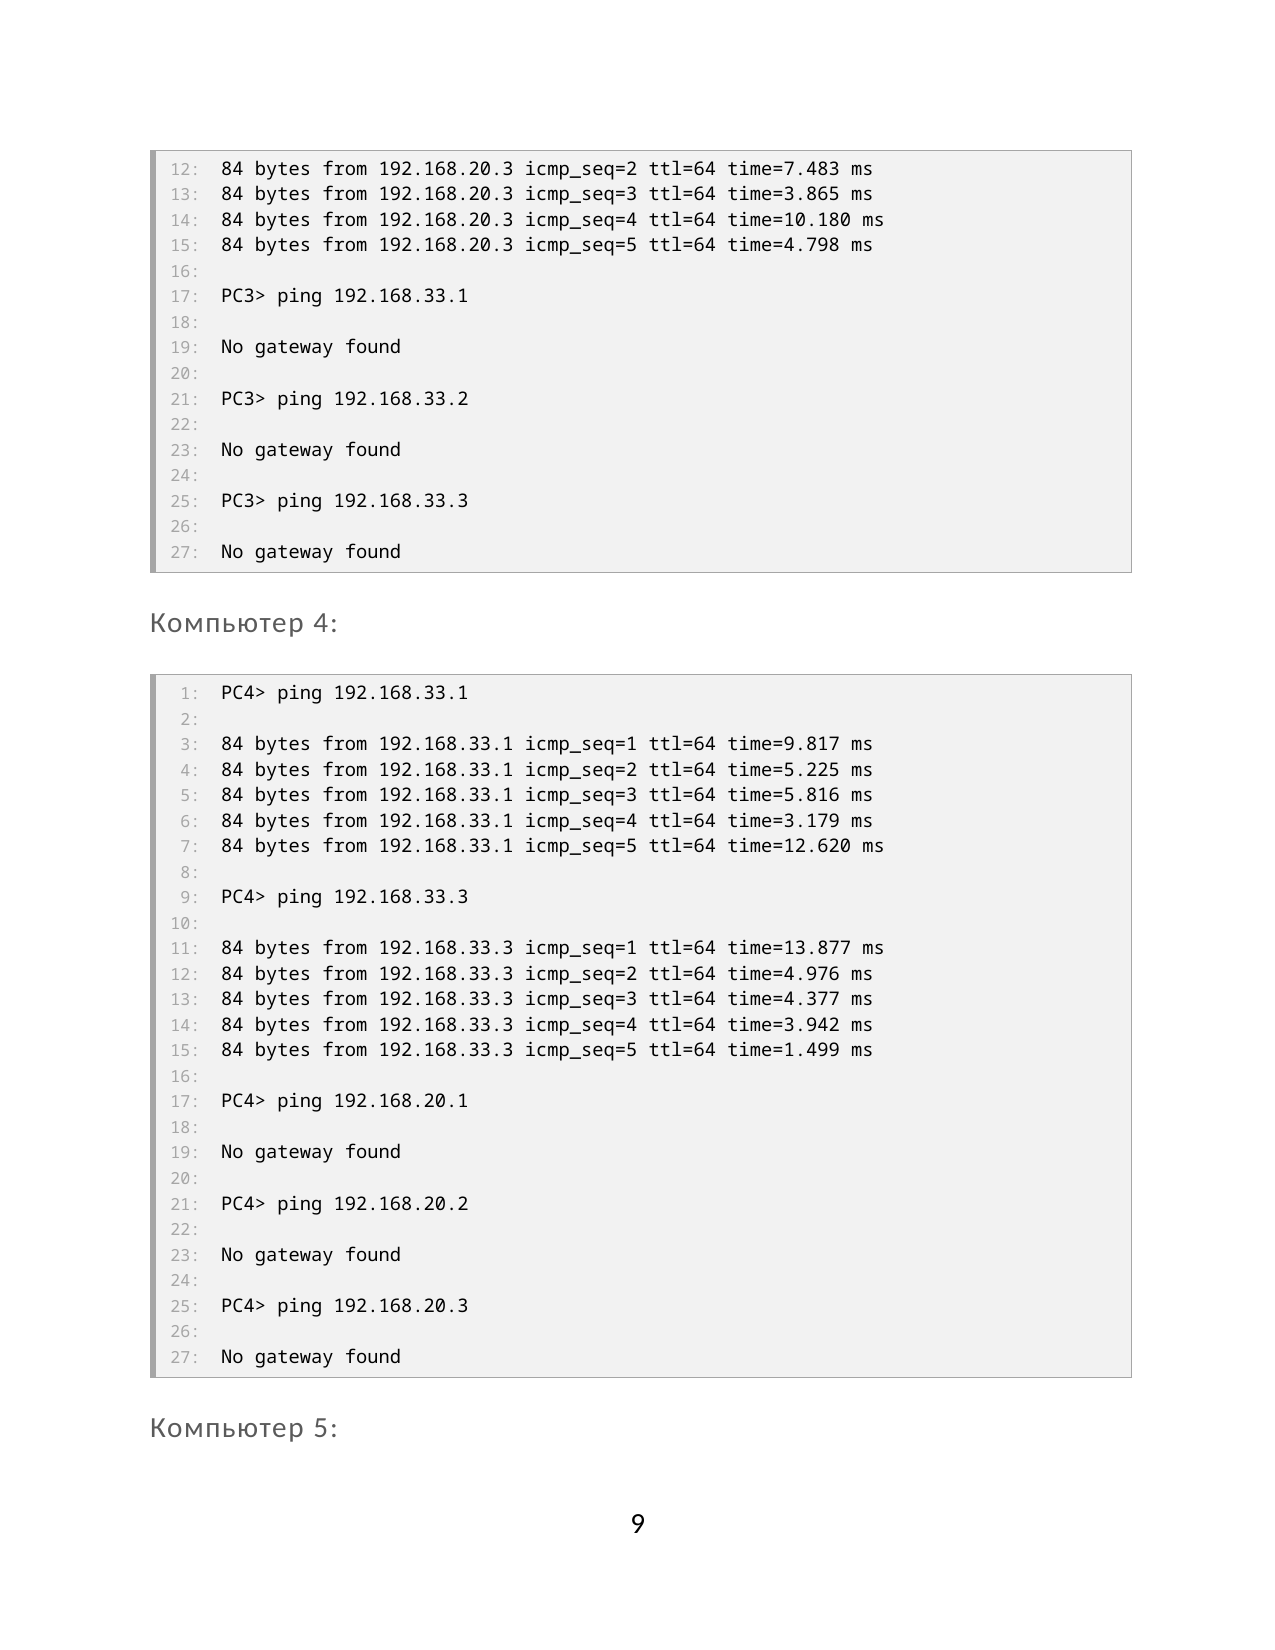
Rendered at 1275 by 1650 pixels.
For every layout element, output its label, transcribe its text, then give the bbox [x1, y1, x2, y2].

list No gateway found [156, 329, 1131, 354]
list 84 bytes from 192.168.33.1 icmp_seq=3 ttl=64 time=5.816 ms [156, 776, 1131, 802]
list 84 bytes from 192.168.33.1 icmp_seq=2 ttl=64 time=5.225 ms [156, 751, 1131, 776]
list No gateway found [156, 1338, 1131, 1377]
list PC4> ping 192.168.33.1 [156, 675, 1131, 700]
list PC4> ping 192.168.20.3 [156, 1287, 1131, 1312]
list 84 bytes from 192.168.33.3 icmp_seq=5 ttl=64 time=1.499 ms [156, 1032, 1131, 1057]
list 84 bytes from 192.168.33.3 icmp_seq=2 ttl=64 time=4.976 ms [156, 955, 1131, 981]
list 84 bytes from 192.168.33.1 icmp_seq=4 ttl=64 time=3.179 ms [156, 802, 1131, 827]
list PC3> ping 192.168.33.2 [156, 380, 1131, 405]
list No gateway found [156, 1236, 1131, 1261]
list PC3> ping 192.168.33.1 [156, 278, 1131, 303]
list 84 bytes from 192.168.20.3 icmp_seq=5 ttl=64 time=4.798 ms [156, 227, 1131, 252]
subtitle Компьютер 4: [150, 604, 1125, 640]
list No gateway found [156, 1134, 1131, 1159]
subtitle Компьютер 5: [150, 1409, 1125, 1445]
list 84 bytes from 192.168.33.1 icmp_seq=1 ttl=64 time=9.817 ms [156, 725, 1131, 751]
list 84 bytes from 192.168.20.3 icmp_seq=4 ttl=64 time=10.180 ms [156, 201, 1131, 227]
list 84 bytes from 192.168.33.3 icmp_seq=4 ttl=64 time=3.942 ms [156, 1006, 1131, 1032]
list PC3> ping 192.168.33.3 [156, 482, 1131, 507]
list PC4> ping 192.168.33.3 [156, 878, 1131, 904]
list 84 bytes from 192.168.33.3 icmp_seq=1 ttl=64 time=13.877 ms [156, 929, 1131, 955]
list 84 bytes from 192.168.20.3 icmp_seq=3 ttl=64 time=3.865 ms [156, 176, 1131, 201]
list 84 bytes from 192.168.20.3 icmp_seq=2 ttl=64 time=7.483 ms [156, 151, 1131, 176]
list No gateway found [156, 431, 1131, 456]
list 84 bytes from 192.168.33.1 icmp_seq=5 ttl=64 time=12.620 ms [156, 827, 1131, 853]
list 84 bytes from 192.168.33.3 icmp_seq=3 ttl=64 time=4.377 ms [156, 981, 1131, 1006]
list No gateway found [156, 533, 1131, 572]
list PC4> ping 192.168.20.2 [156, 1185, 1131, 1210]
list PC4> ping 192.168.20.1 [156, 1083, 1131, 1108]
